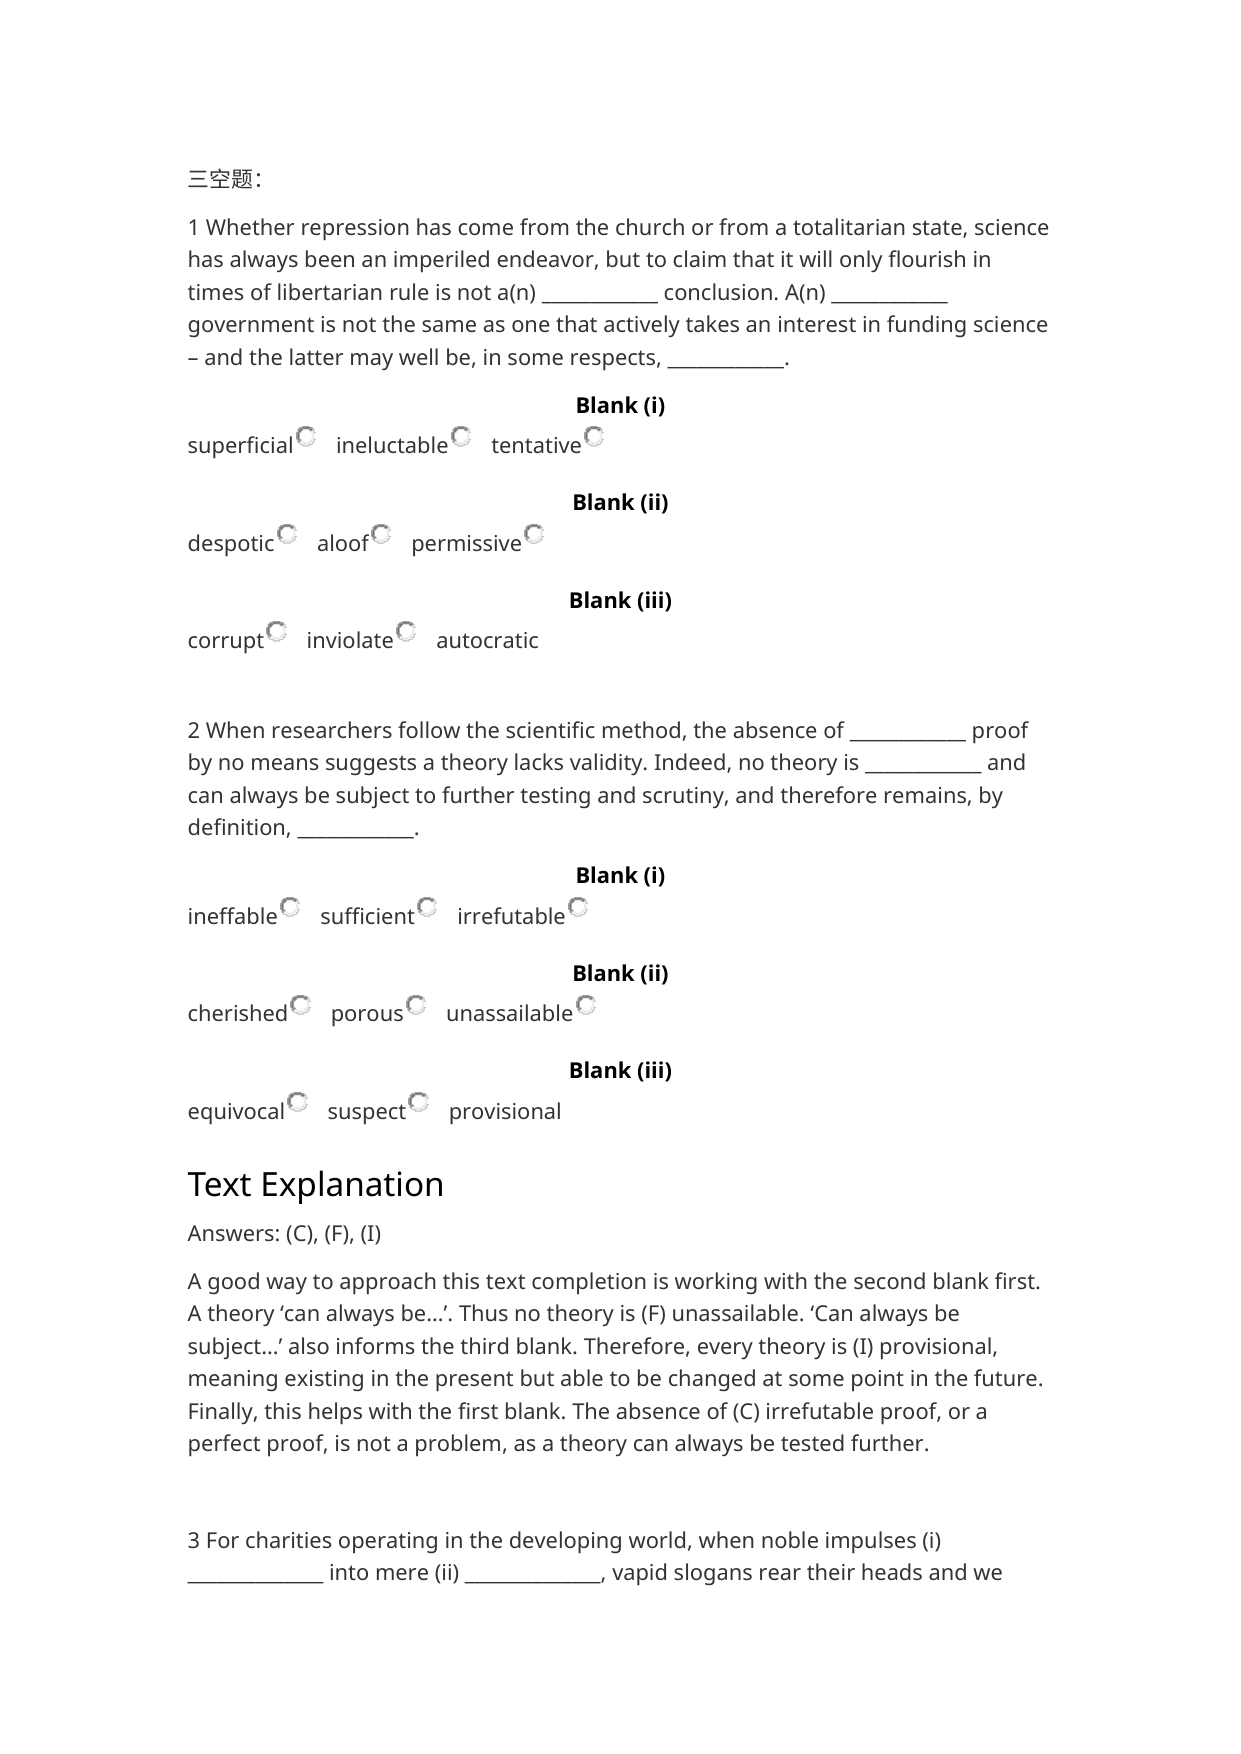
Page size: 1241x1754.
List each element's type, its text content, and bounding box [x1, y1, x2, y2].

text despoticaloofpermissive [187, 518, 1053, 583]
text Blank (ii) [187, 956, 1053, 989]
text Answers: (C), (F), (I) [187, 1216, 1053, 1249]
text Blank (i) [187, 859, 1053, 891]
text superficialineluctabletentative [187, 421, 1053, 486]
text corruptinviolateautocratic [187, 616, 1053, 681]
text cherishedporousunassailable [187, 989, 1053, 1054]
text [187, 1523, 1053, 1588]
text Blank (i) [187, 388, 1053, 421]
text Blank (ii) [187, 486, 1053, 518]
text 三空题： [187, 162, 1053, 194]
text ineffablesufficientirrefutable [187, 891, 1053, 956]
text Blank (iii) [187, 1054, 1053, 1086]
text Blank (iii) [187, 583, 1053, 616]
text 1 Whether repression has come from the church or from a totalitarian state, science has always been an imperiled endeavor, but to claim that it will only flourish in times of libertarian rule is not a(n) ____________ conclusion. A(n) ____________ government is not the same as one that actively takes an interest in funding science – and the latter may well be, in some respects, ____________. [187, 210, 1053, 373]
subtitle Text Explanation [187, 1151, 1053, 1216]
text 2 When researchers follow the scientific method, the absence of ____________ proof by no means suggests a theory lacks validity. Indeed, no theory is ____________ and can always be subject to further testing and scrutiny, and therefore remains, by definition, ____________. [187, 713, 1053, 843]
text equivocalsuspectprovisional [187, 1086, 1053, 1151]
text A good way to approach this text completion is working with the second blank first. A theory ‘can always be…’. Thus no theory is (F) unassailable. ‘Can always be subject…’ also informs the third blank. Therefore, every theory is (I) provisional, meaning existing in the present but able to be changed at some point in the future. Finally, this helps with the first blank. The absence of (C) irrefutable proof, or a perfect proof, is not a problem, as a theory can always be tested further. [187, 1264, 1053, 1459]
